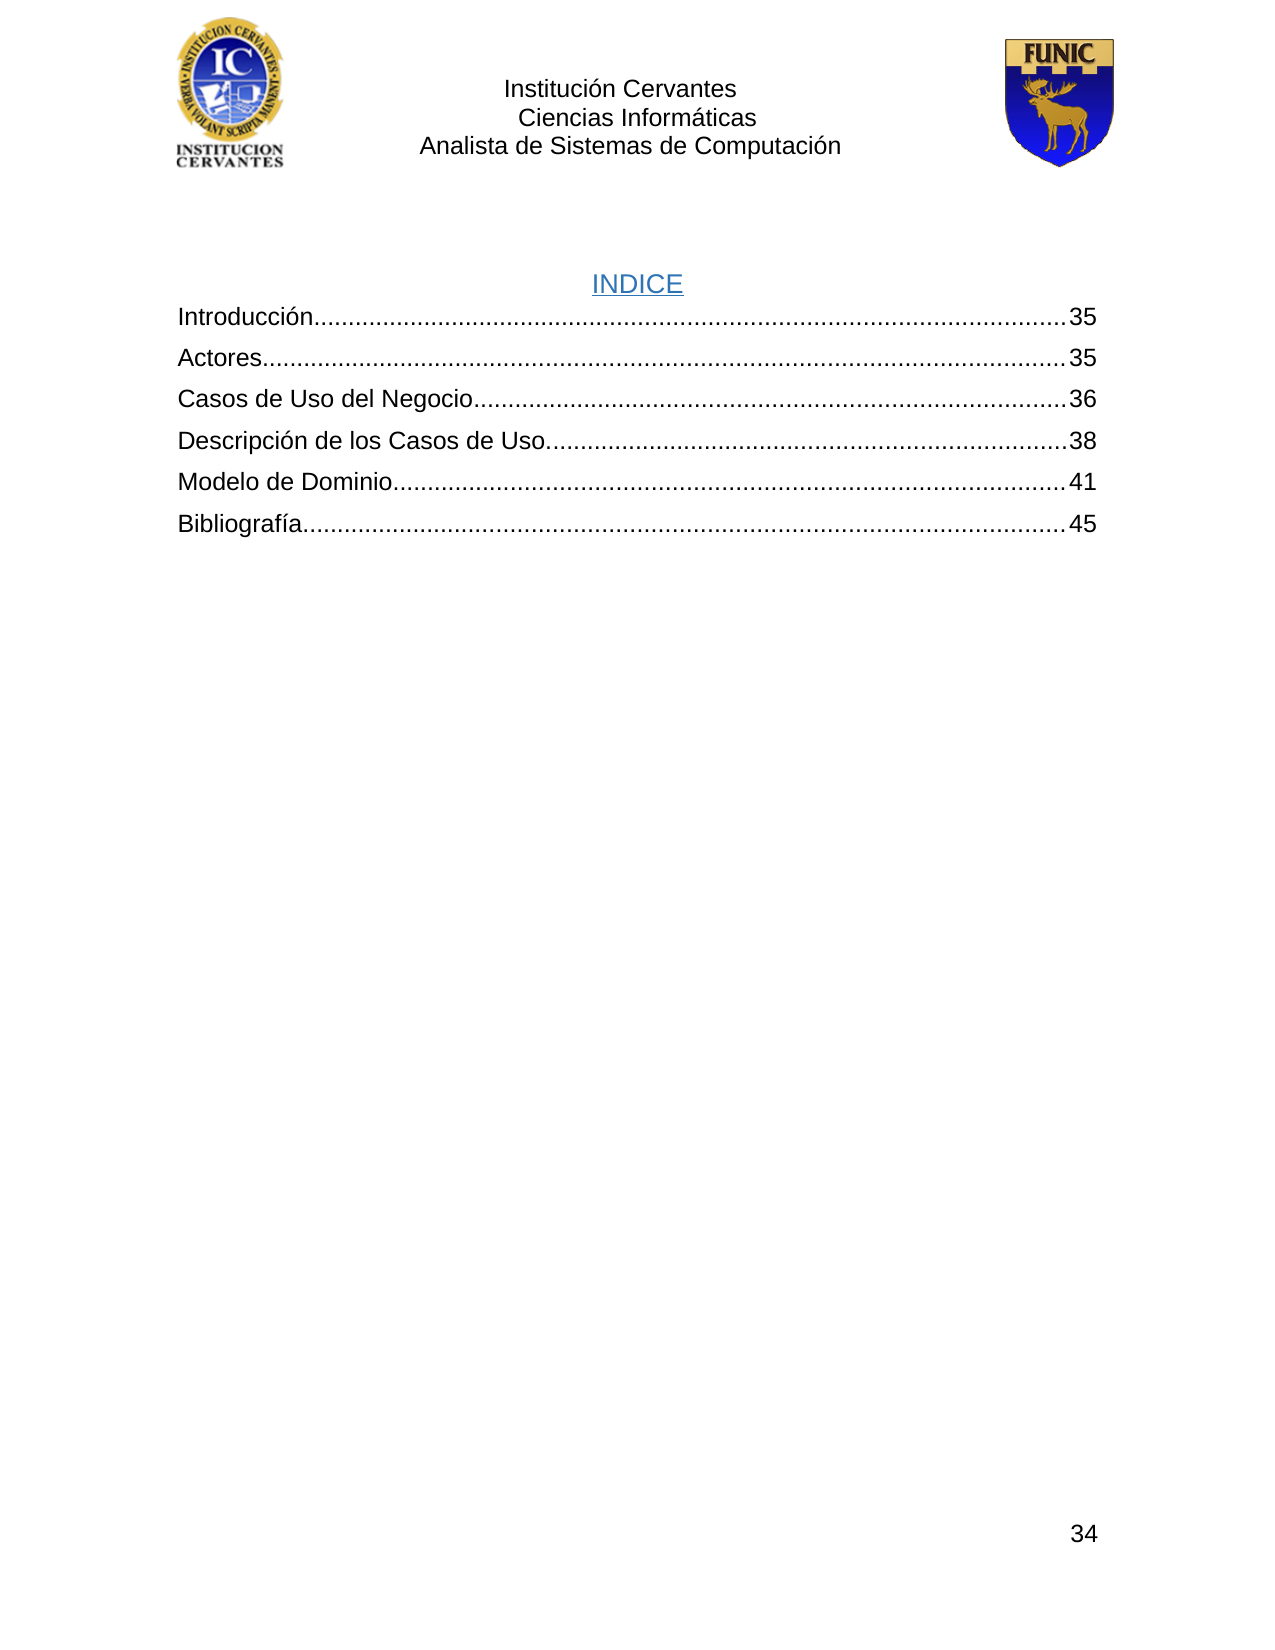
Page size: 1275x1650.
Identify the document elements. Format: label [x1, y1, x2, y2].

picture [1003, 37, 1115, 168]
picture [176, 17, 288, 170]
